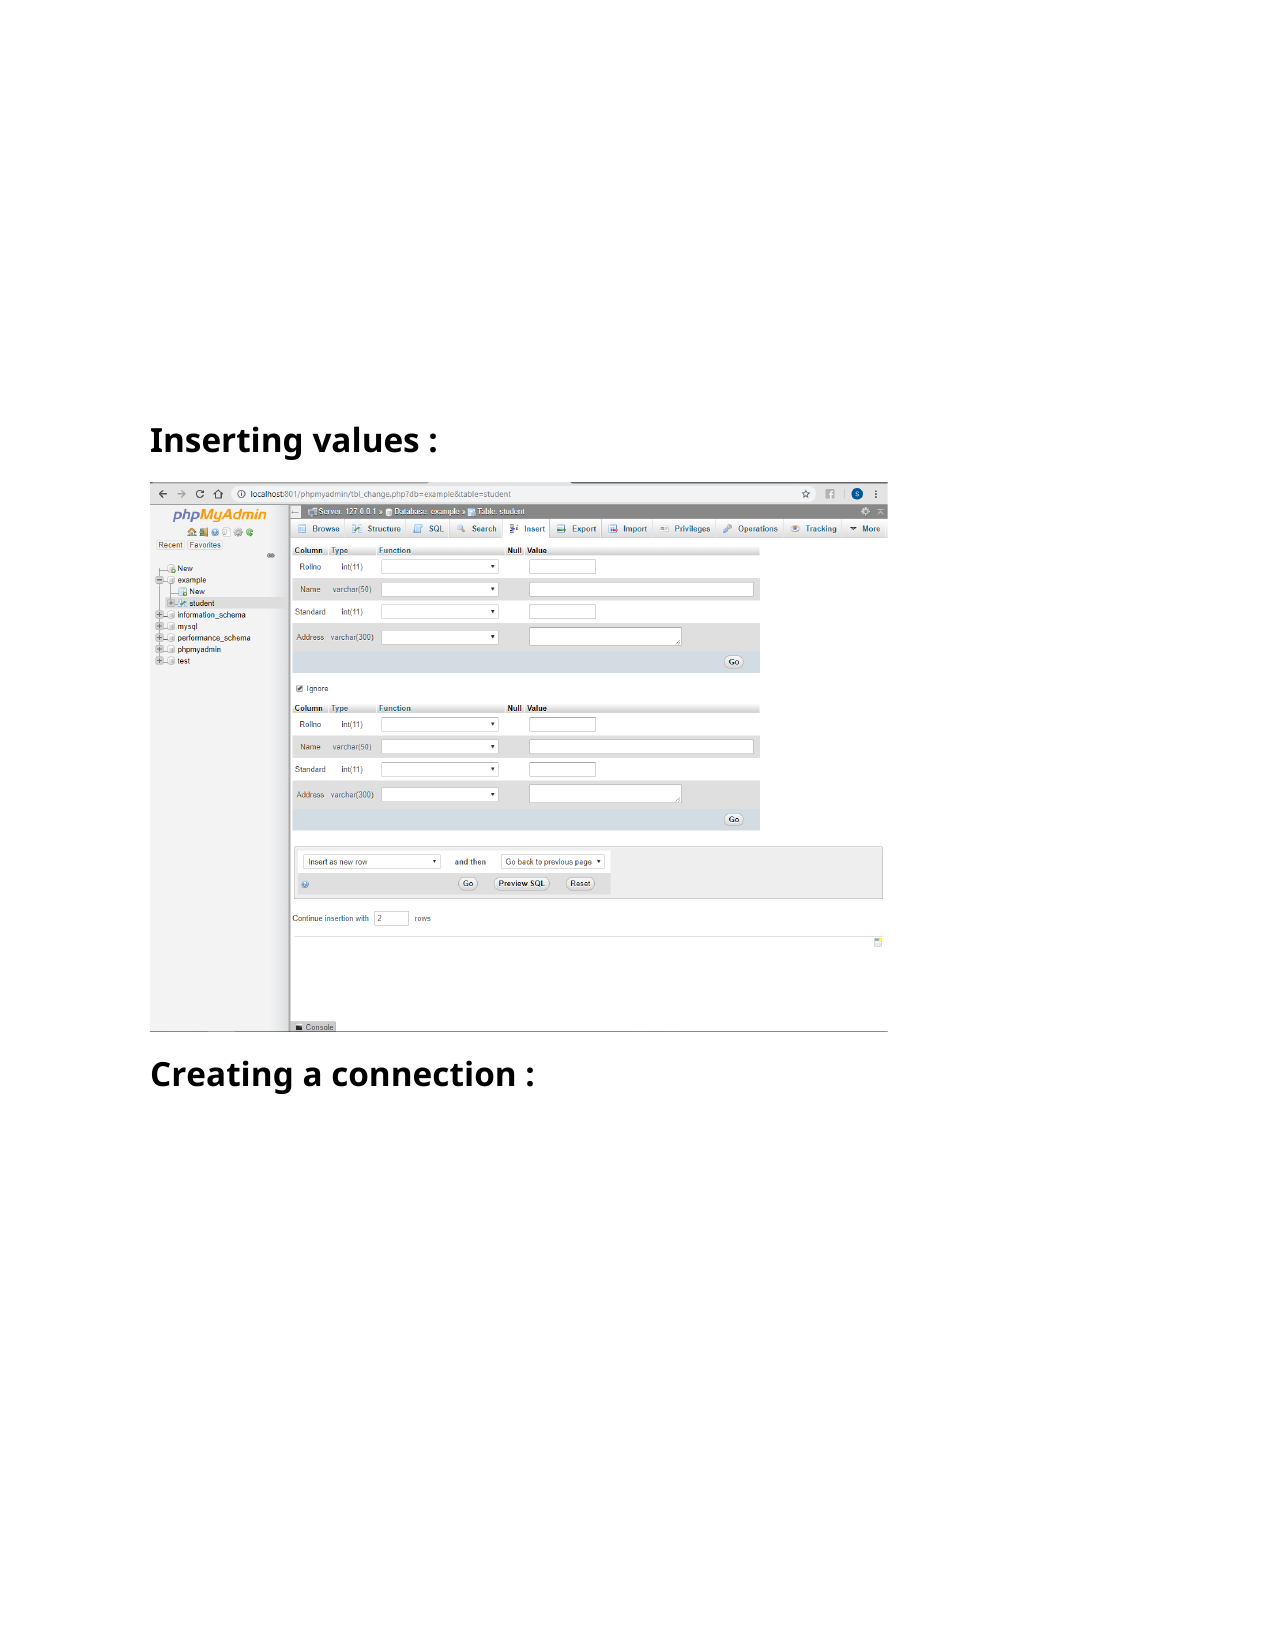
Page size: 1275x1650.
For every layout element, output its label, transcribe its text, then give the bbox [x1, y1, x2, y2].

text Creating a connection : [150, 1051, 1125, 1097]
picture [150, 482, 888, 1032]
text Inserting values : [150, 417, 1125, 463]
